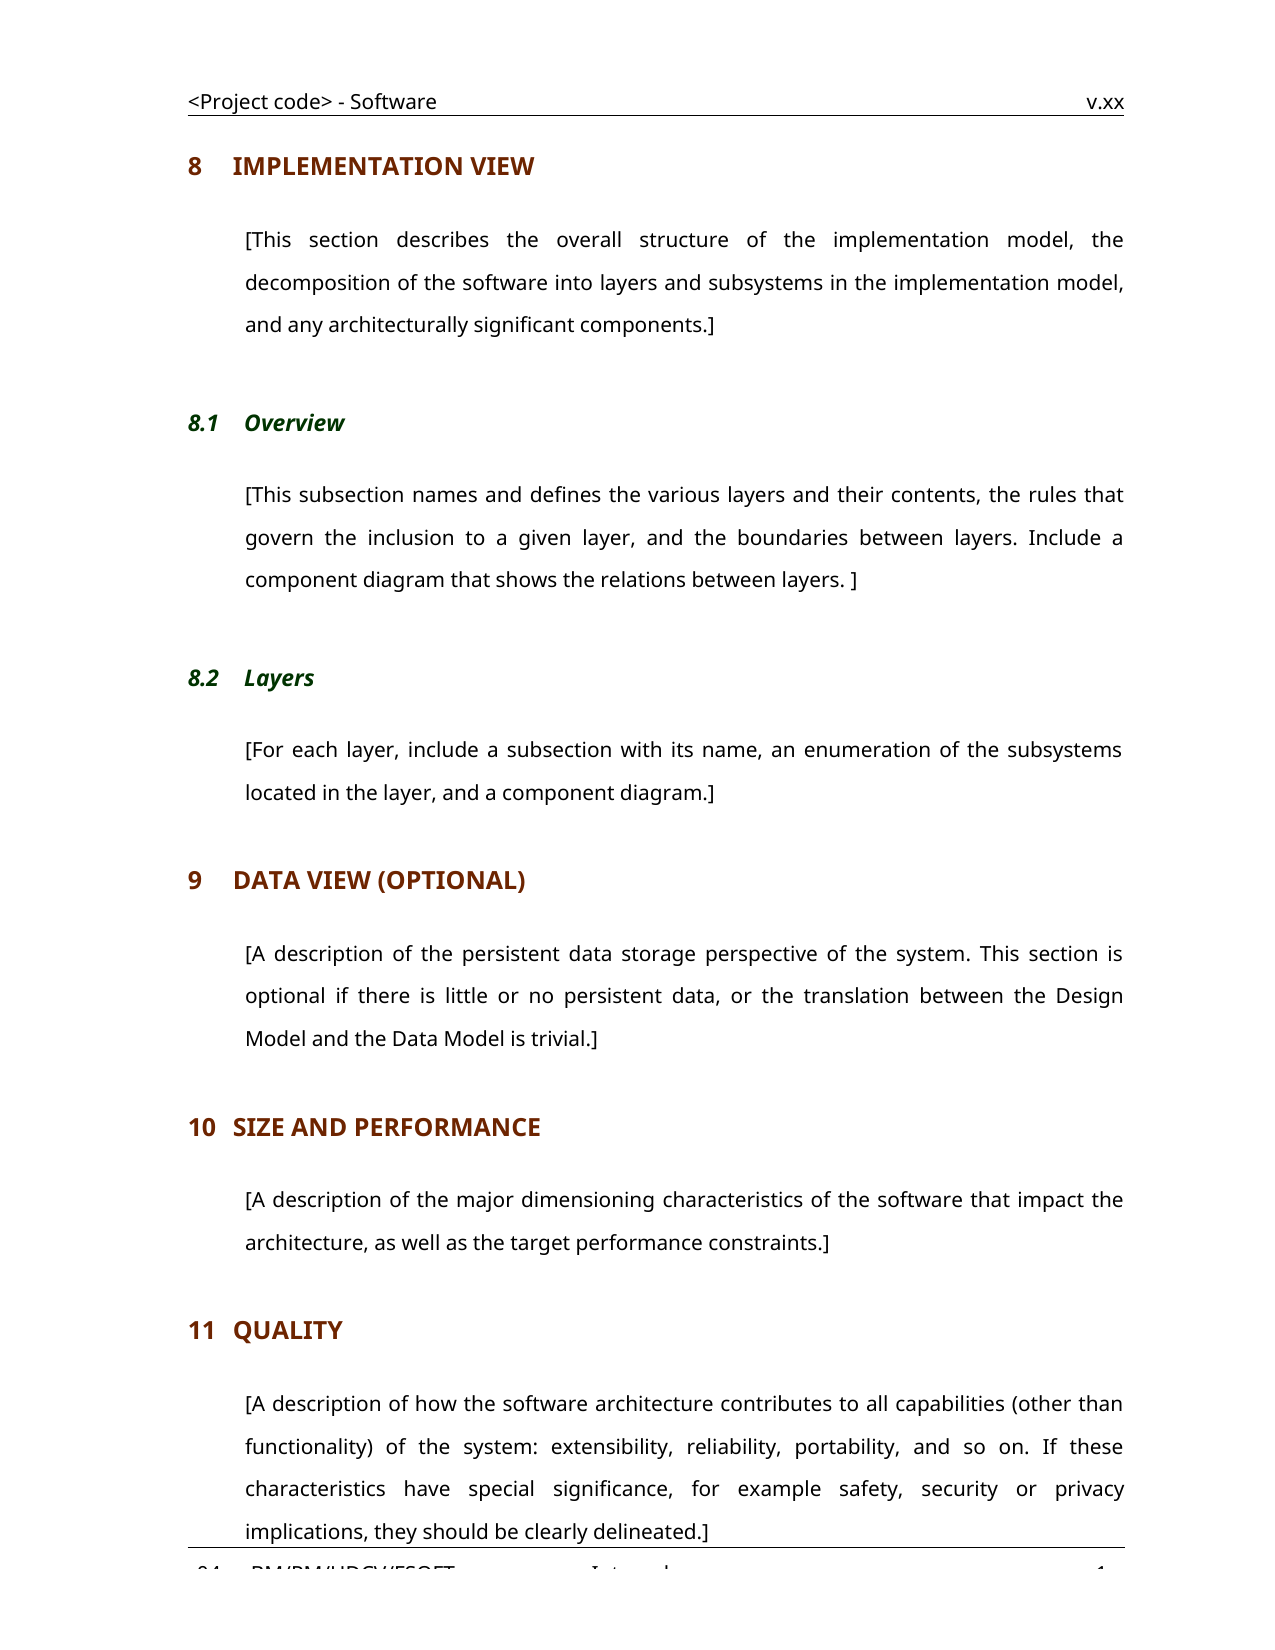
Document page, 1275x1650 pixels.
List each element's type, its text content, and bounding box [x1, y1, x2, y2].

subtitle Layers [188, 662, 1137, 693]
text [A description of the persistent data storage perspective of the system. This section is optional if there is little or no persistent data, or the translation between the Design Model and the Data Model is trivial.] [245, 939, 1125, 1053]
text [This subsection names and defines the various layers and their contents, the rules that govern the inclusion to a given layer, and the boundaries between layers. Include a component diagram that shows the relations between layers. ] [245, 480, 1125, 594]
subtitle IMPLEMENTATION VIEW [188, 149, 1137, 183]
subtitle SIZE AND PERFORMANCE [188, 1109, 1137, 1143]
text [For each layer, include a subsection with its name, an enumeration of the subsystems located in the layer, and a component diagram.] [245, 735, 1124, 807]
subtitle DATA VIEW (OPTIONAL) [188, 863, 1137, 897]
subtitle Overview [188, 407, 1137, 438]
text [A description of how the software architecture contributes to all capabilities (other than functionality) of the system: extensibility, reliability, portability, and so on. If these characteristics have special significance, for example safety, security or privacy implications, they should be clearly delineated.] [245, 1389, 1125, 1545]
text [This section describes the overall structure of the implementation model, the decomposition of the software into layers and subsystems in the implementation model, and any architecturally significant components.] [245, 225, 1126, 339]
text [A description of the major dimensioning characteristics of the software that impact the architecture, as well as the target performance constraints.] [245, 1186, 1124, 1257]
subtitle QUALITY [188, 1313, 1137, 1347]
